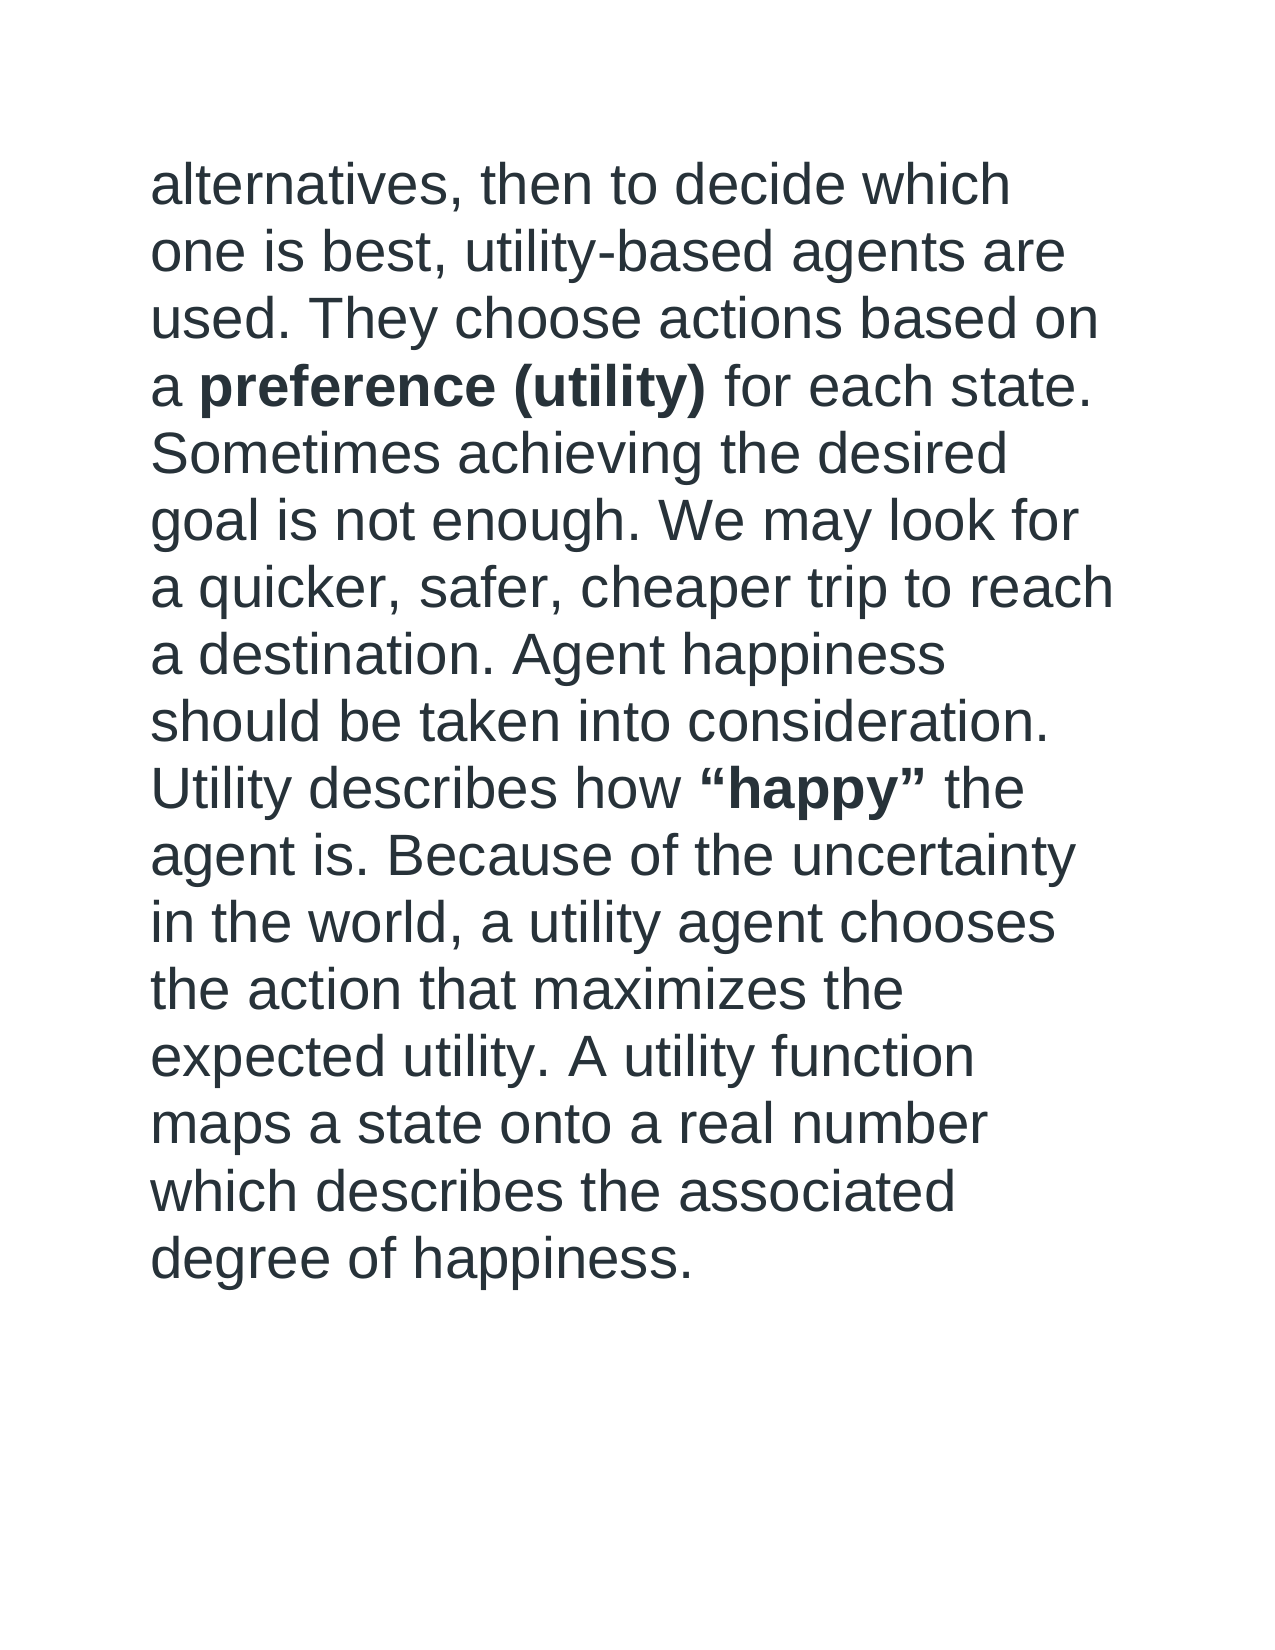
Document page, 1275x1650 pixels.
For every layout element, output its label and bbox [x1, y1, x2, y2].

text [150, 150, 1125, 1290]
